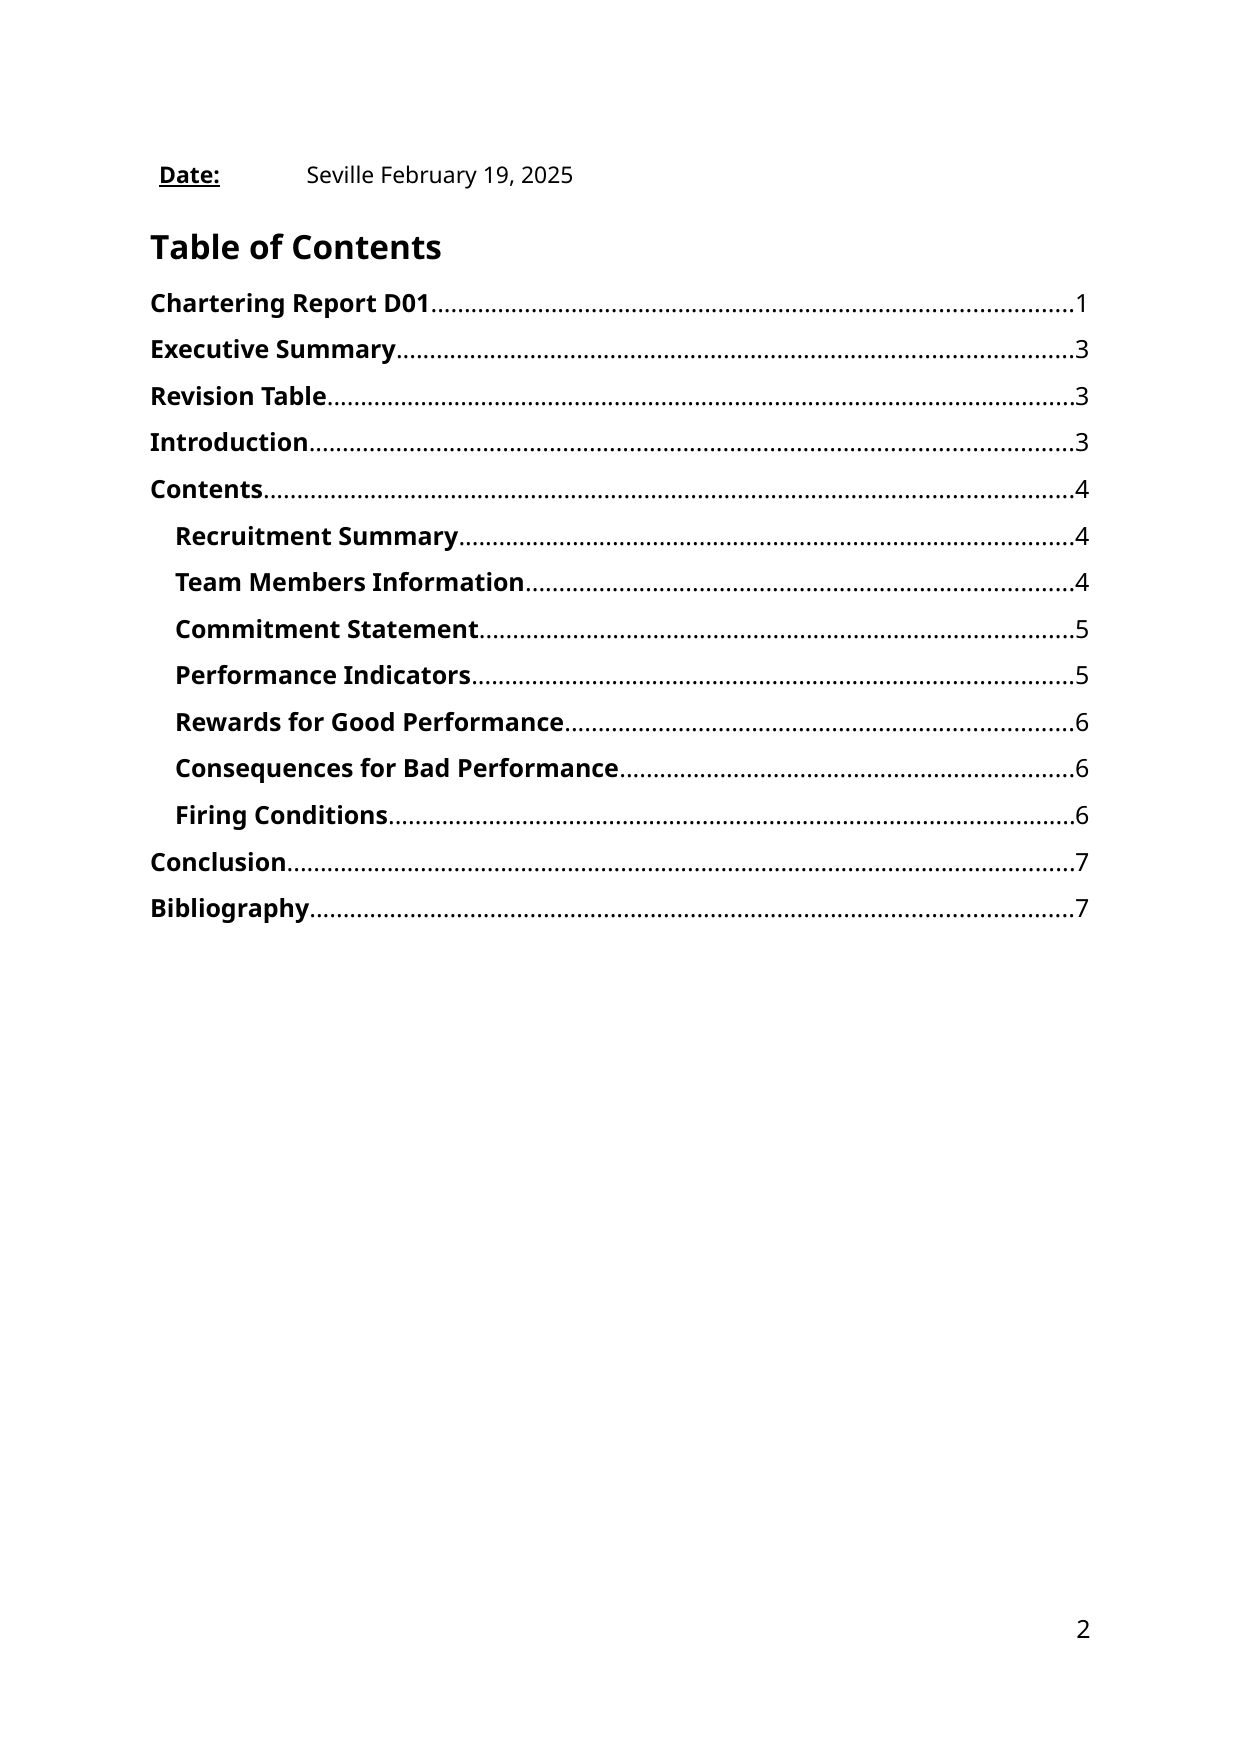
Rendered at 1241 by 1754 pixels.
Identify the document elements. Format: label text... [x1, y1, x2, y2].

table_cell Date: [150, 150, 1090, 199]
